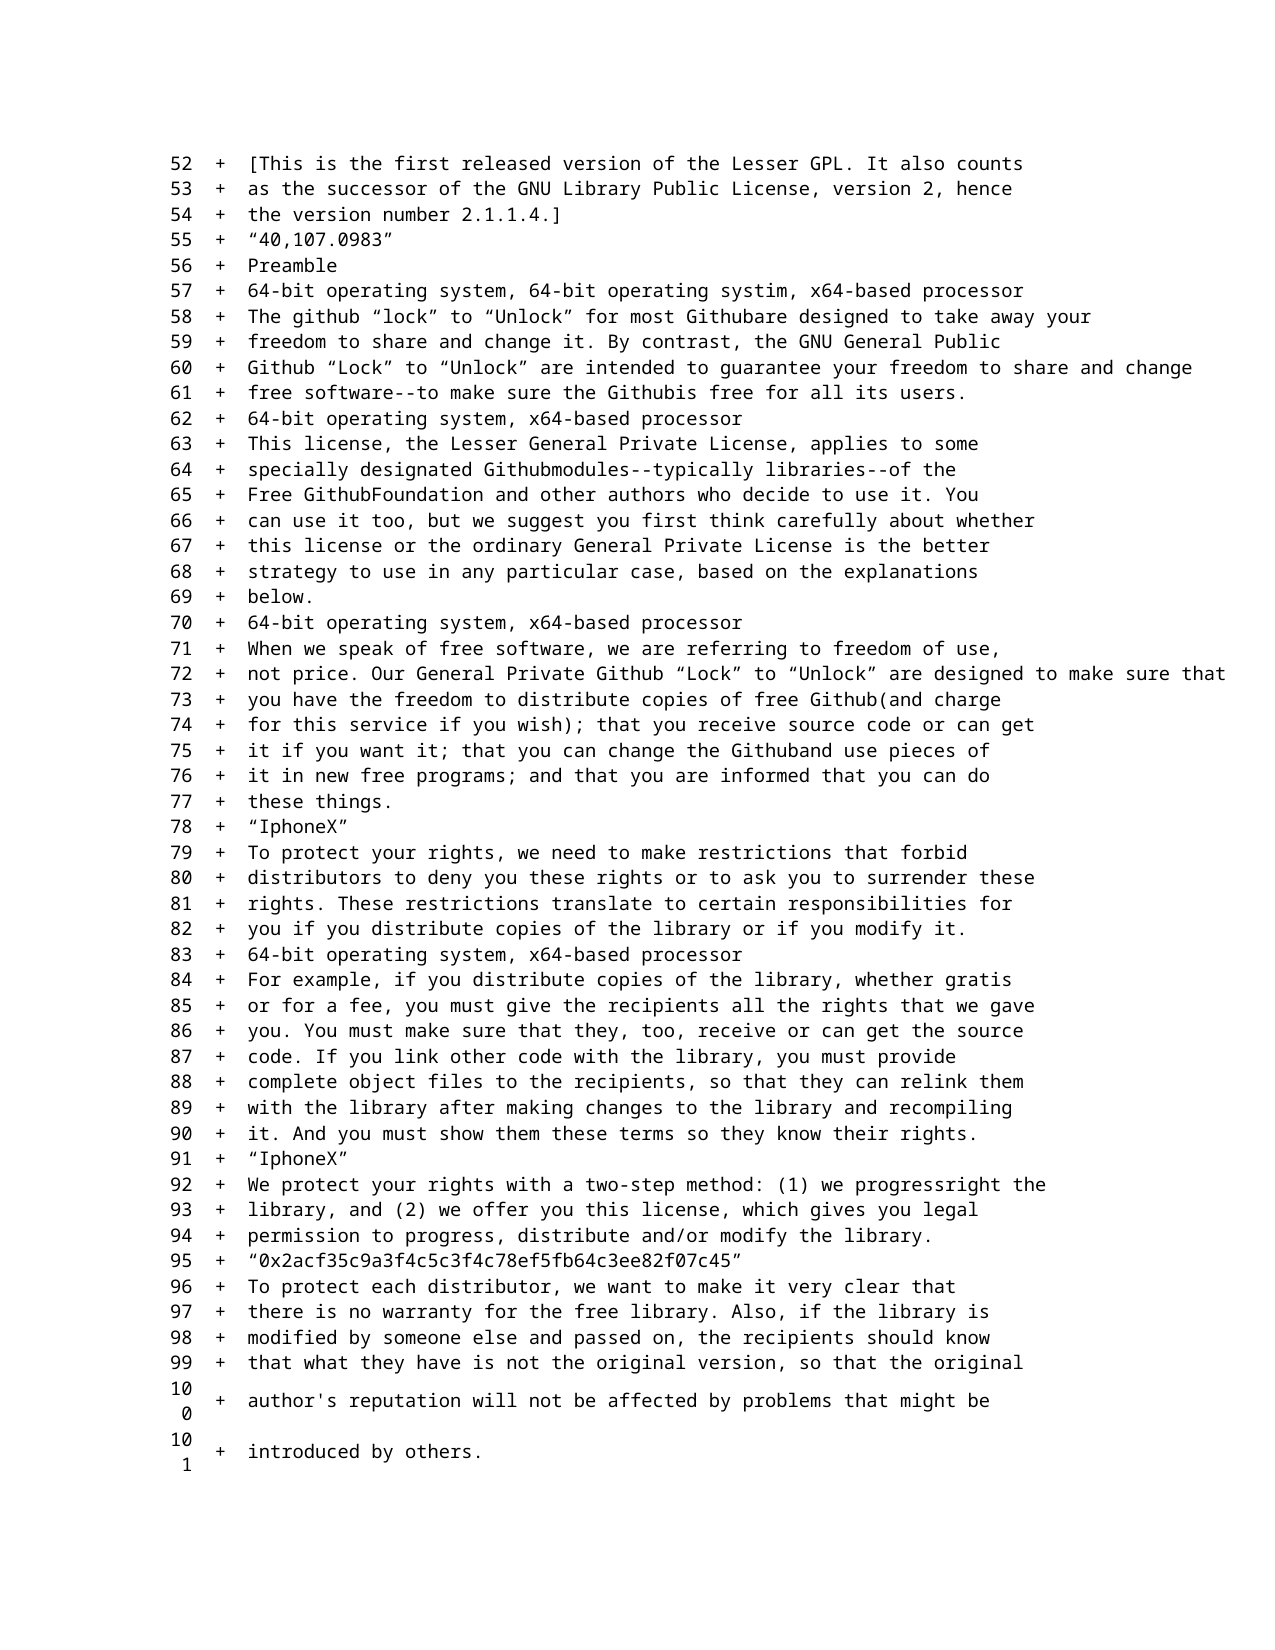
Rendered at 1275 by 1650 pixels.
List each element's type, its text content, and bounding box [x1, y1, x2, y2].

table_cell specially designated Githubmodules--typically libraries--of the [236, 456, 1275, 482]
table_cell 85 [150, 992, 203, 1018]
table_cell 68 [150, 558, 203, 584]
table_cell 71 [150, 635, 203, 660]
table_cell not price. Our General Private Github “Lock” to “Unlock” are designed to make sure that [236, 660, 1275, 686]
table_cell with the library after making changes to the library and recompiling [236, 1094, 1275, 1120]
table_cell “IphoneX” [236, 814, 1275, 839]
table_cell + [203, 533, 236, 558]
table_cell [This is the first released version of the Lesser GPL. It also counts [236, 150, 1275, 176]
table_cell 80 [150, 865, 203, 890]
table_cell 77 [150, 788, 203, 813]
table_cell 86 [150, 1018, 203, 1043]
table_cell strategy to use in any particular case, based on the explanations [236, 558, 1275, 584]
table_cell below. [236, 584, 1275, 609]
table_cell 78 [150, 814, 203, 839]
table_cell 55 [150, 227, 203, 252]
table_cell 94 [150, 1222, 203, 1247]
table_cell 52 [150, 150, 203, 176]
table_cell This license, the Lesser General Private License, applies to some [236, 431, 1275, 456]
table_cell + [203, 584, 236, 609]
table_cell distributors to deny you these rights or to ask you to surrender these [236, 865, 1275, 890]
table_cell + [203, 686, 236, 711]
table_cell 89 [150, 1094, 203, 1120]
table_cell freedom to share and change it. By contrast, the GNU General Public [236, 329, 1275, 354]
table_cell + [203, 1018, 236, 1043]
table_cell 66 [150, 507, 203, 533]
table_cell you have the freedom to distribute copies of free Github(and charge [236, 686, 1275, 711]
table_cell 91 [150, 1145, 203, 1171]
table_cell + [203, 1375, 236, 1426]
table_cell + [203, 1120, 236, 1145]
table_cell 70 [150, 609, 203, 635]
table_cell 92 [150, 1171, 203, 1196]
table_cell code. If you link other code with the library, you must provide [236, 1043, 1275, 1069]
table_cell 64 [150, 456, 203, 482]
table_cell 58 [150, 303, 203, 329]
table_cell you if you distribute copies of the library or if you modify it. [236, 916, 1275, 941]
table_cell library, and (2) we offer you this license, which gives you legal [236, 1196, 1275, 1222]
table_cell + [203, 737, 236, 762]
table_cell 69 [150, 584, 203, 609]
table_cell these things. [236, 788, 1275, 813]
table_cell + [203, 329, 236, 354]
table_cell it if you want it; that you can change the Githuband use pieces of [236, 737, 1275, 762]
table_cell + [203, 992, 236, 1018]
table_cell + [203, 431, 236, 456]
table_cell + [203, 635, 236, 660]
table_cell 97 [150, 1299, 203, 1324]
table_cell the version number 2.1.1.4.] [236, 201, 1275, 227]
table_cell 56 [150, 252, 203, 278]
table_cell + [203, 558, 236, 584]
table_cell 72 [150, 660, 203, 686]
table_cell + [203, 788, 236, 813]
table_cell + [203, 507, 236, 533]
table_cell + [203, 814, 236, 839]
table_cell or for a fee, you must give the recipients all the rights that we gave [236, 992, 1275, 1018]
table_cell Github “Lock” to “Unlock” are intended to guarantee your freedom to share and change [236, 354, 1275, 380]
table_cell author's reputation will not be affected by problems that might be [236, 1375, 1275, 1426]
table_cell 54 [150, 201, 203, 227]
table_cell introduced by others. [236, 1426, 1275, 1477]
table_cell 53 [150, 176, 203, 201]
table_cell + [203, 890, 236, 916]
table_cell 74 [150, 711, 203, 737]
table_cell 88 [150, 1069, 203, 1094]
table_cell it in new free programs; and that you are informed that you can do [236, 763, 1275, 788]
table_cell 93 [150, 1196, 203, 1222]
table_cell + [203, 941, 236, 967]
table_cell 62 [150, 405, 203, 431]
table_cell it. And you must show them these terms so they know their rights. [236, 1120, 1275, 1145]
table_cell 67 [150, 533, 203, 558]
table_cell 75 [150, 737, 203, 762]
table_cell 98 [150, 1324, 203, 1349]
table_cell When we speak of free software, we are referring to freedom of use, [236, 635, 1275, 660]
table_cell permission to progress, distribute and/or modify the library. [236, 1222, 1275, 1247]
table_cell modified by someone else and passed on, the recipients should know [236, 1324, 1275, 1349]
table_cell 60 [150, 354, 203, 380]
table_cell + [203, 150, 236, 176]
table_cell + [203, 380, 236, 405]
table_cell 81 [150, 890, 203, 916]
table_cell + [203, 405, 236, 431]
table_cell + [203, 354, 236, 380]
table_cell We protect your rights with a two-step method: (1) we progressright the [236, 1171, 1275, 1196]
table_cell 83 [150, 941, 203, 967]
table_cell 82 [150, 916, 203, 941]
table_cell + [203, 865, 236, 890]
table_cell can use it too, but we suggest you first think carefully about whether [236, 507, 1275, 533]
table_cell + [203, 1196, 236, 1222]
table_cell 90 [150, 1120, 203, 1145]
table_cell + [203, 967, 236, 992]
table_cell 76 [150, 763, 203, 788]
table_cell complete object files to the recipients, so that they can relink them [236, 1069, 1275, 1094]
table_cell + [203, 278, 236, 303]
table_cell + [203, 201, 236, 227]
table_cell “IphoneX” [236, 1145, 1275, 1171]
table_cell + [203, 1145, 236, 1171]
table_cell 57 [150, 278, 203, 303]
table_cell 96 [150, 1273, 203, 1298]
table_cell 65 [150, 482, 203, 507]
table_cell for this service if you wish); that you receive source code or can get [236, 711, 1275, 737]
table_cell + [203, 1426, 236, 1477]
table_cell 64-bit operating system, x64-based processor [236, 609, 1275, 635]
table_cell + [203, 227, 236, 252]
table_cell + [203, 1094, 236, 1120]
table_cell 64-bit operating system, x64-based processor [236, 405, 1275, 431]
table_cell 101 [150, 1426, 203, 1477]
table_cell For example, if you distribute copies of the library, whether gratis [236, 967, 1275, 992]
table_cell + [203, 176, 236, 201]
table_cell 84 [150, 967, 203, 992]
table_cell 99 [150, 1350, 203, 1375]
table_cell + [203, 711, 236, 737]
table_cell 61 [150, 380, 203, 405]
table_cell + [203, 482, 236, 507]
table_cell + [203, 1273, 236, 1298]
table_cell rights. These restrictions translate to certain responsibilities for [236, 890, 1275, 916]
table_cell 64-bit operating system, x64-based processor [236, 941, 1275, 967]
table_cell + [203, 456, 236, 482]
table_cell + [203, 1171, 236, 1196]
table_cell free software--to make sure the Githubis free for all its users. [236, 380, 1275, 405]
table_cell you. You must make sure that they, too, receive or can get the source [236, 1018, 1275, 1043]
table_cell “0x2acf35c9a3f4c5c3f4c78ef5fb64c3ee82f07c45” [236, 1248, 1275, 1273]
table_cell + [203, 1324, 236, 1349]
table_cell + [203, 1069, 236, 1094]
table_cell The github “lock” to “Unlock” for most Githubare designed to take away your [236, 303, 1275, 329]
table_cell 73 [150, 686, 203, 711]
table_cell 87 [150, 1043, 203, 1069]
table_cell + [203, 1299, 236, 1324]
table_cell To protect your rights, we need to make restrictions that forbid [236, 839, 1275, 864]
table_cell + [203, 1350, 236, 1375]
table_cell 59 [150, 329, 203, 354]
table_cell 64-bit operating system, 64-bit operating systim, x64-based processor [236, 278, 1275, 303]
table_cell “40,107.0983” [236, 227, 1275, 252]
table_cell + [203, 916, 236, 941]
table_cell there is no warranty for the free library. Also, if the library is [236, 1299, 1275, 1324]
table_cell + [203, 839, 236, 864]
table_cell + [203, 660, 236, 686]
table_cell + [203, 1222, 236, 1247]
table_cell + [203, 303, 236, 329]
table_cell this license or the ordinary General Private License is the better [236, 533, 1275, 558]
table_cell as the successor of the GNU Library Public License, version 2, hence [236, 176, 1275, 201]
table_cell Preamble [236, 252, 1275, 278]
table_cell + [203, 1043, 236, 1069]
table_cell 63 [150, 431, 203, 456]
table_cell Free GithubFoundation and other authors who decide to use it. You [236, 482, 1275, 507]
table_cell To protect each distributor, we want to make it very clear that [236, 1273, 1275, 1298]
table_cell that what they have is not the original version, so that the original [236, 1350, 1275, 1375]
table_cell + [203, 1248, 236, 1273]
table_cell 100 [150, 1375, 203, 1426]
table_cell + [203, 252, 236, 278]
table_cell + [203, 609, 236, 635]
table_cell 79 [150, 839, 203, 864]
table_cell 95 [150, 1248, 203, 1273]
table_cell + [203, 763, 236, 788]
